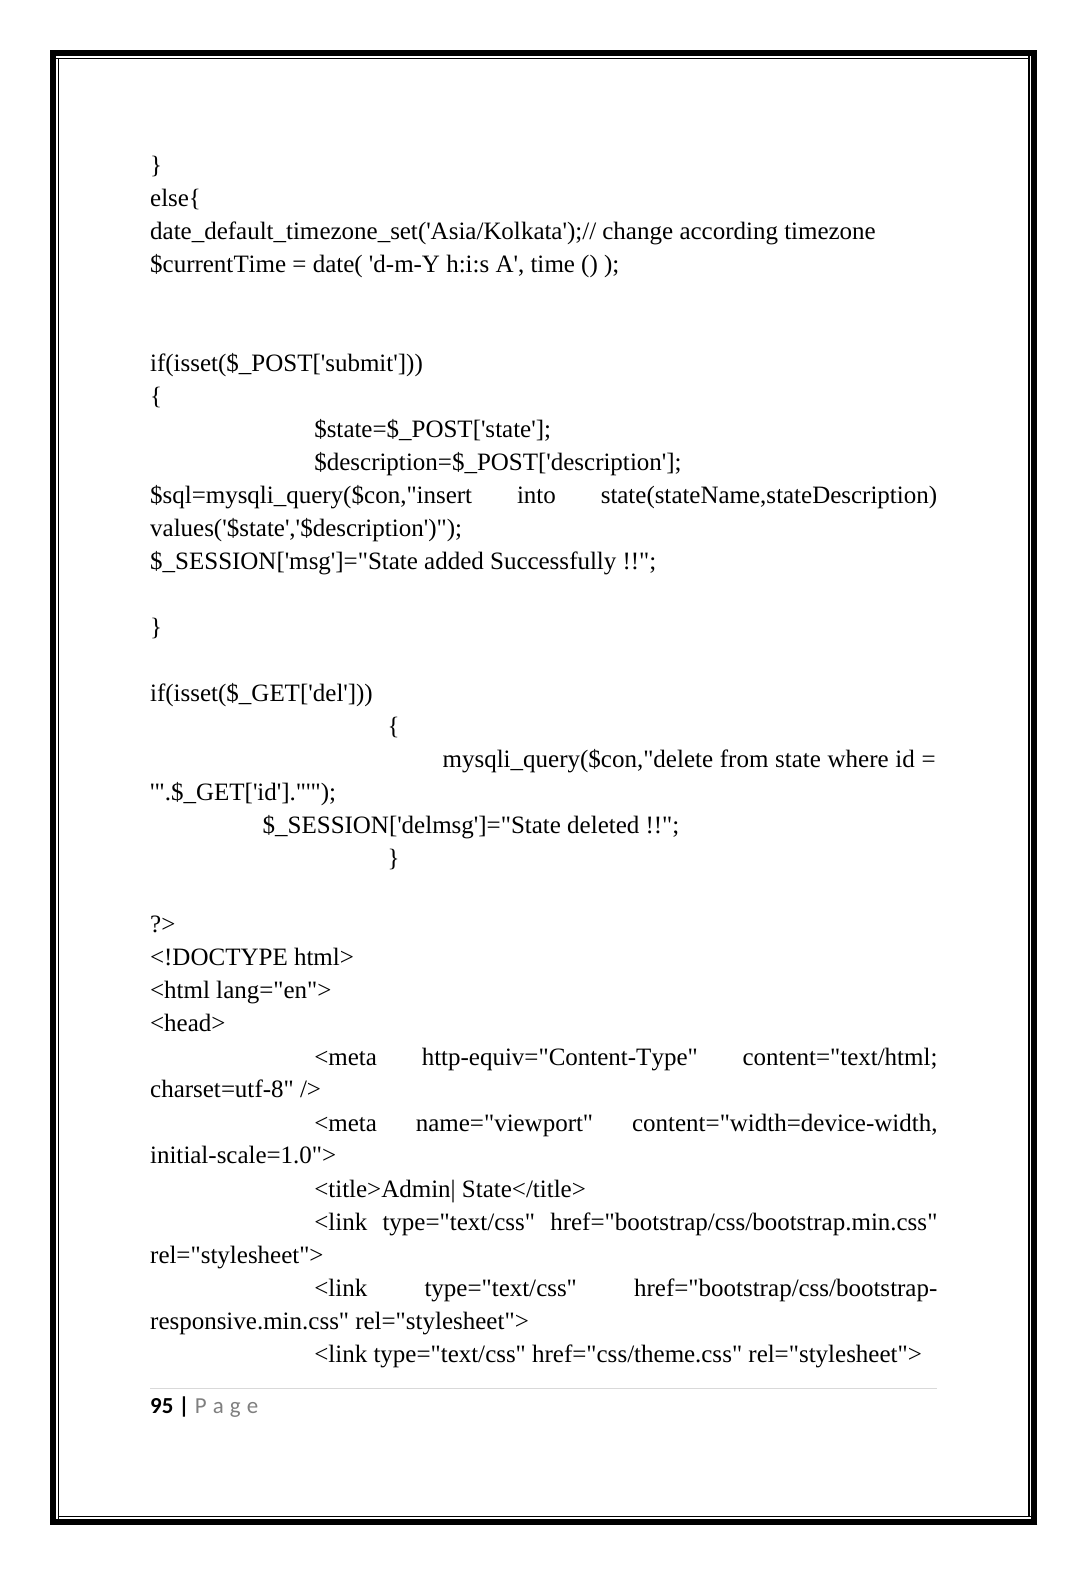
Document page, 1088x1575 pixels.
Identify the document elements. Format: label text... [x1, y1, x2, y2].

text <title>Admin| State</title> [150, 1174, 937, 1202]
text } [150, 612, 937, 641]
text $sql=mysqli_query($con,"insert into state(stateName,stateDescription) values('$state','$description')"); [150, 480, 937, 542]
text if(isset($_POST['submit'])) [150, 348, 937, 377]
text <html lang="en"> [150, 976, 937, 1004]
text else{ [150, 183, 937, 212]
text if(isset($_GET['del'])) [150, 678, 937, 707]
text <!DOCTYPE html> [150, 942, 937, 971]
text $description=$_POST['description']; [150, 447, 937, 476]
text } [150, 150, 937, 179]
text <meta name="viewport" content="width=device-width, initial-scale=1.0"> [150, 1108, 937, 1169]
text date_default_timezone_set('Asia/Kolkata');// change according timezone [150, 216, 937, 245]
text <link type="text/css" href="bootstrap/css/bootstrap.min.css" rel="stylesheet"> [150, 1207, 937, 1268]
text $_SESSION['msg']="State added Successfully !!"; [150, 546, 937, 575]
text $currentTime = date( 'd-m-Y h:i:s A', time () ); [150, 249, 937, 278]
text ?> [150, 909, 937, 938]
text $_SESSION['delmsg']="State deleted !!"; [150, 810, 937, 839]
text { [150, 381, 937, 410]
text <head> [150, 1008, 937, 1037]
text } [150, 843, 937, 872]
text { [150, 711, 937, 740]
text <link type="text/css" href="bootstrap/css/bootstrap-responsive.min.css" rel="stylesheet"> [150, 1273, 937, 1334]
text <meta http-equiv="Content-Type" content="text/html; charset=utf-8" /> [150, 1042, 937, 1103]
text $state=$_POST['state']; [150, 414, 937, 443]
text <link type="text/css" href="css/theme.css" rel="stylesheet"> [150, 1339, 937, 1367]
text mysqli_query($con,"delete from state where id = '".$_GET['id']."'"); [150, 744, 937, 806]
